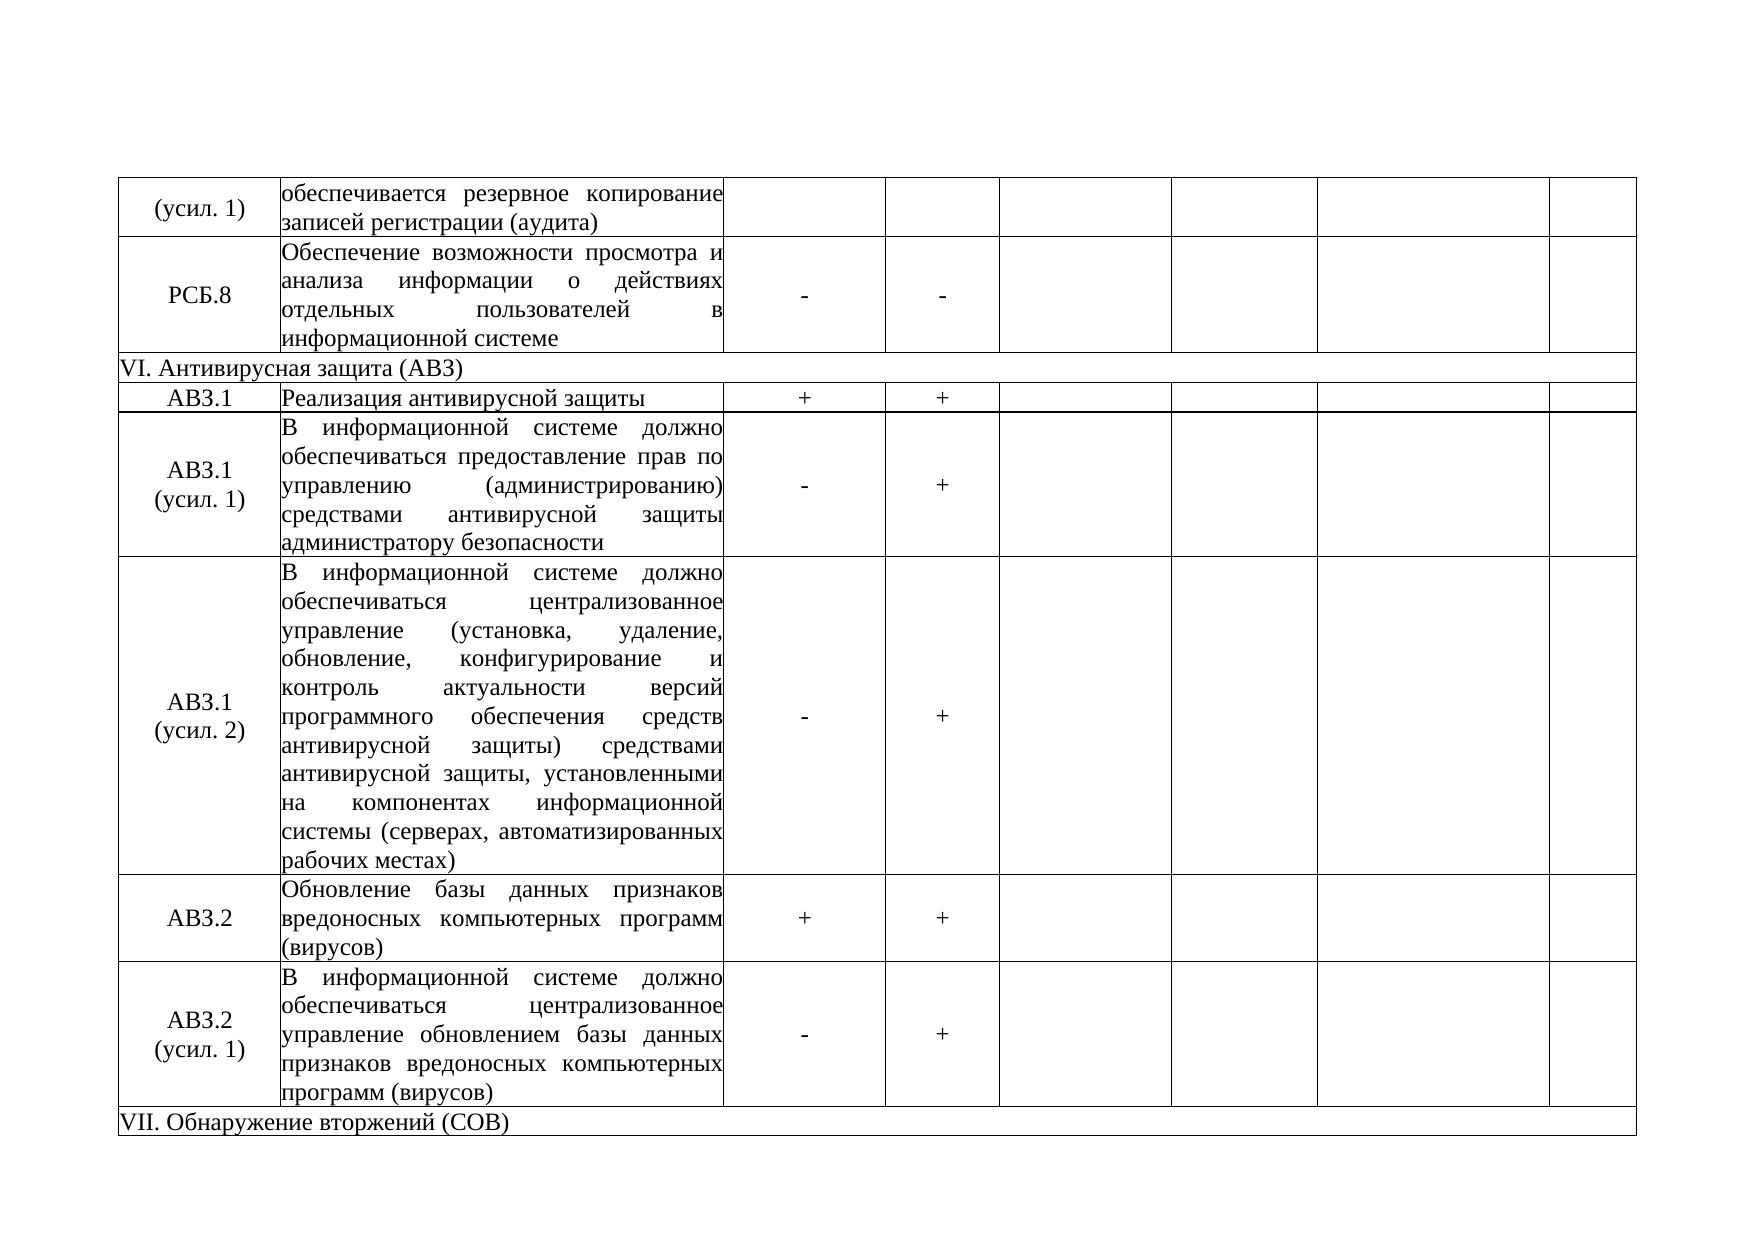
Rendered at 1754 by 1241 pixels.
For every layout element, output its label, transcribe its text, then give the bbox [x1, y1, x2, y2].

table_cell [1318, 413, 1549, 556]
table_cell [1172, 383, 1317, 411]
table_cell [1000, 875, 1171, 961]
table_cell - [724, 178, 885, 236]
table_cell АВЗ.2 (усил. 1) [119, 962, 280, 1106]
table_cell + [886, 557, 999, 873]
table_cell + [886, 875, 999, 961]
table_cell + [886, 413, 999, 556]
table_cell [1550, 383, 1636, 411]
table_cell + [886, 962, 999, 1106]
table_cell АВЗ.2 [119, 875, 280, 961]
table_cell В информационной системе должно обеспечиваться централизованное управление (установка, удаление, обновление, конфигурирование и контроль актуальности версий программного обеспечения средств антивирусной защиты) средствами антивирусной защиты, установленными на компонентах информационной системы (серверах, автоматизированных рабочих местах) [281, 557, 723, 873]
table_cell + [886, 178, 999, 236]
table_cell Реализация антивирусной защиты [281, 383, 723, 411]
table_cell Обеспечение возможности просмотра и анализа информации о действиях отдельных пользователей в информационной системе [281, 237, 723, 352]
table_cell АВЗ.1 (усил. 1) [119, 413, 280, 556]
table_cell В информационной системе должно обеспечиваться предоставление прав по управлению (администрированию) средствами антивирусной защиты администратору безопасности [281, 413, 723, 556]
table_cell Обновление базы данных признаков вредоносных компьютерных программ (вирусов) [281, 875, 723, 961]
table_cell [1318, 962, 1549, 1106]
table_cell [1000, 383, 1171, 411]
table_cell [1000, 413, 1171, 556]
table_cell - [724, 237, 885, 352]
table_cell [1550, 557, 1636, 873]
table_cell [1000, 962, 1171, 1106]
table_cell + [724, 383, 885, 411]
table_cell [281, 178, 723, 236]
table_cell В информационной системе должно обеспечиваться централизованное управление обновлением базы данных признаков вредоносных компьютерных программ (вирусов) [281, 962, 723, 1106]
table_cell + [886, 383, 999, 411]
table_cell [1318, 557, 1549, 873]
table_cell [1318, 383, 1549, 411]
table_cell [1550, 178, 1636, 236]
table_cell [1172, 237, 1317, 352]
table_cell [1000, 557, 1171, 873]
table_cell РСБ.8 [119, 237, 280, 352]
table_cell [1172, 178, 1317, 236]
table_cell РСБ.7 (усил. 1) [119, 178, 280, 236]
table_cell [1172, 962, 1317, 1106]
table_cell VI. Антивирусная защита (АВЗ) [119, 353, 1636, 382]
table_cell [1318, 875, 1549, 961]
table_cell [1318, 178, 1549, 236]
table_cell [1172, 875, 1317, 961]
table_cell [1000, 178, 1171, 236]
table_cell - [724, 962, 885, 1106]
table_cell [1550, 237, 1636, 352]
table_cell + [724, 875, 885, 961]
table_cell [1172, 413, 1317, 556]
table_cell АВЗ.1 [119, 383, 280, 411]
table_cell [1000, 237, 1171, 352]
table_cell [1550, 962, 1636, 1106]
table_cell - [724, 557, 885, 873]
table_cell - [724, 413, 885, 556]
table_cell VII. Обнаружение вторжений (СОВ) [119, 1107, 1636, 1135]
table_cell [1550, 875, 1636, 961]
table_cell [1172, 557, 1317, 873]
table_cell АВЗ.1 (усил. 2) [119, 557, 280, 873]
table_cell - [886, 237, 999, 352]
table_cell [1550, 413, 1636, 556]
table_cell [1318, 237, 1549, 352]
